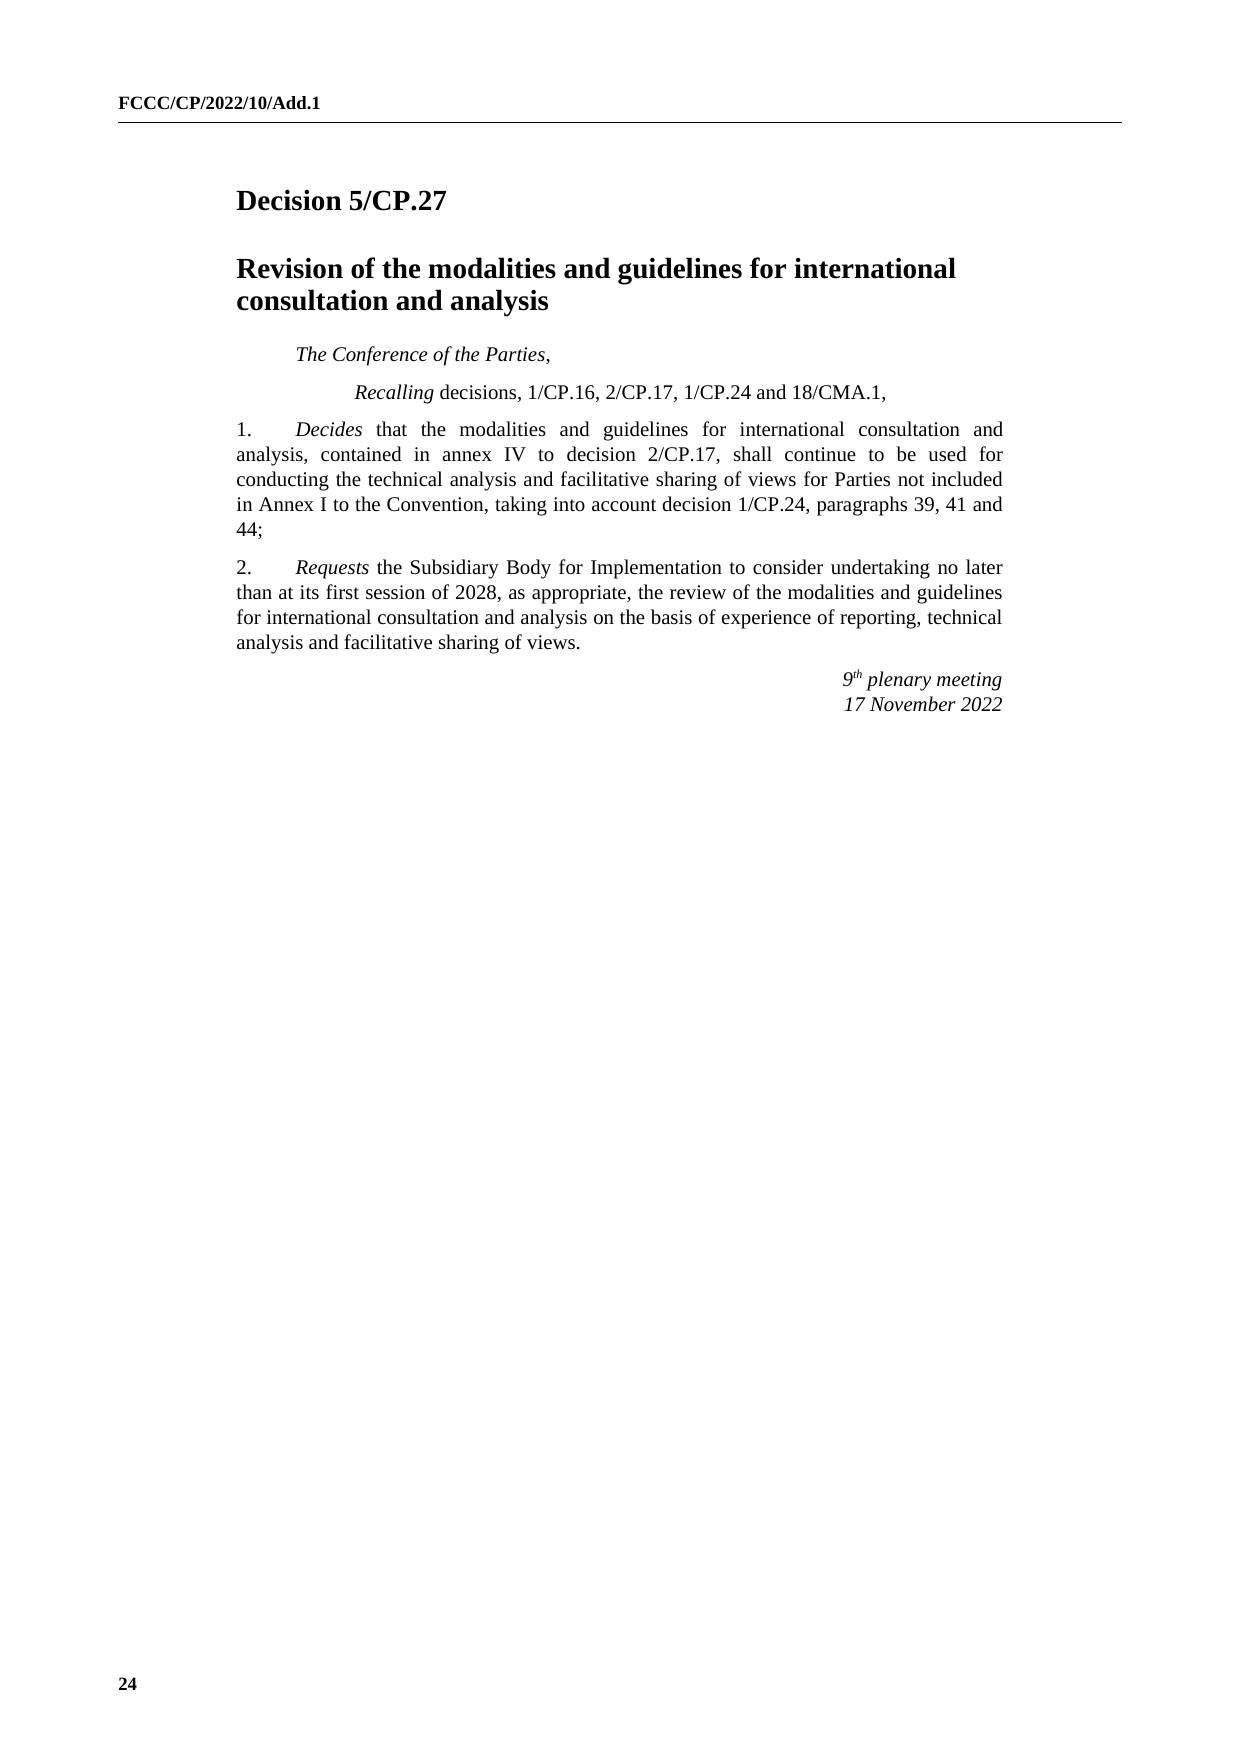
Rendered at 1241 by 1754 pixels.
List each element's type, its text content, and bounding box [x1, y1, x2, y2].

text 17 November 2022 [118, 691, 1004, 716]
text Revision of the modalities and guidelines for international consultation and analysis [118, 254, 1004, 316]
list 2. Requests the Subsidiary Body for Implementation to consider undertaking no later than at its first session of 2028, as appropriate, the review of the modalities and guidelines for international consultation and analysis on the basis of experience of reporting, technical analysis and facilitative sharing of views. [236, 554, 1004, 654]
list 1. Decides that the modalities and guidelines for international consultation and analysis, contained in annex IV to decision 2/CP.17, shall continue to be used for conducting the technical analysis and facilitative sharing of views for Parties not included in Annex I to the Convention, taking into account decision 1/CP.24, paragraphs 39, 41 and 44; [236, 416, 1004, 541]
text Recalling decisions, 1/CP.16, 2/CP.17, 1/CP.24 and 18/CMA.1, [236, 379, 1004, 404]
text 9th plenary meeting [118, 666, 1004, 691]
text Decision 5/CP.27 [118, 185, 1004, 216]
text The Conference of the Parties, [236, 341, 1004, 366]
